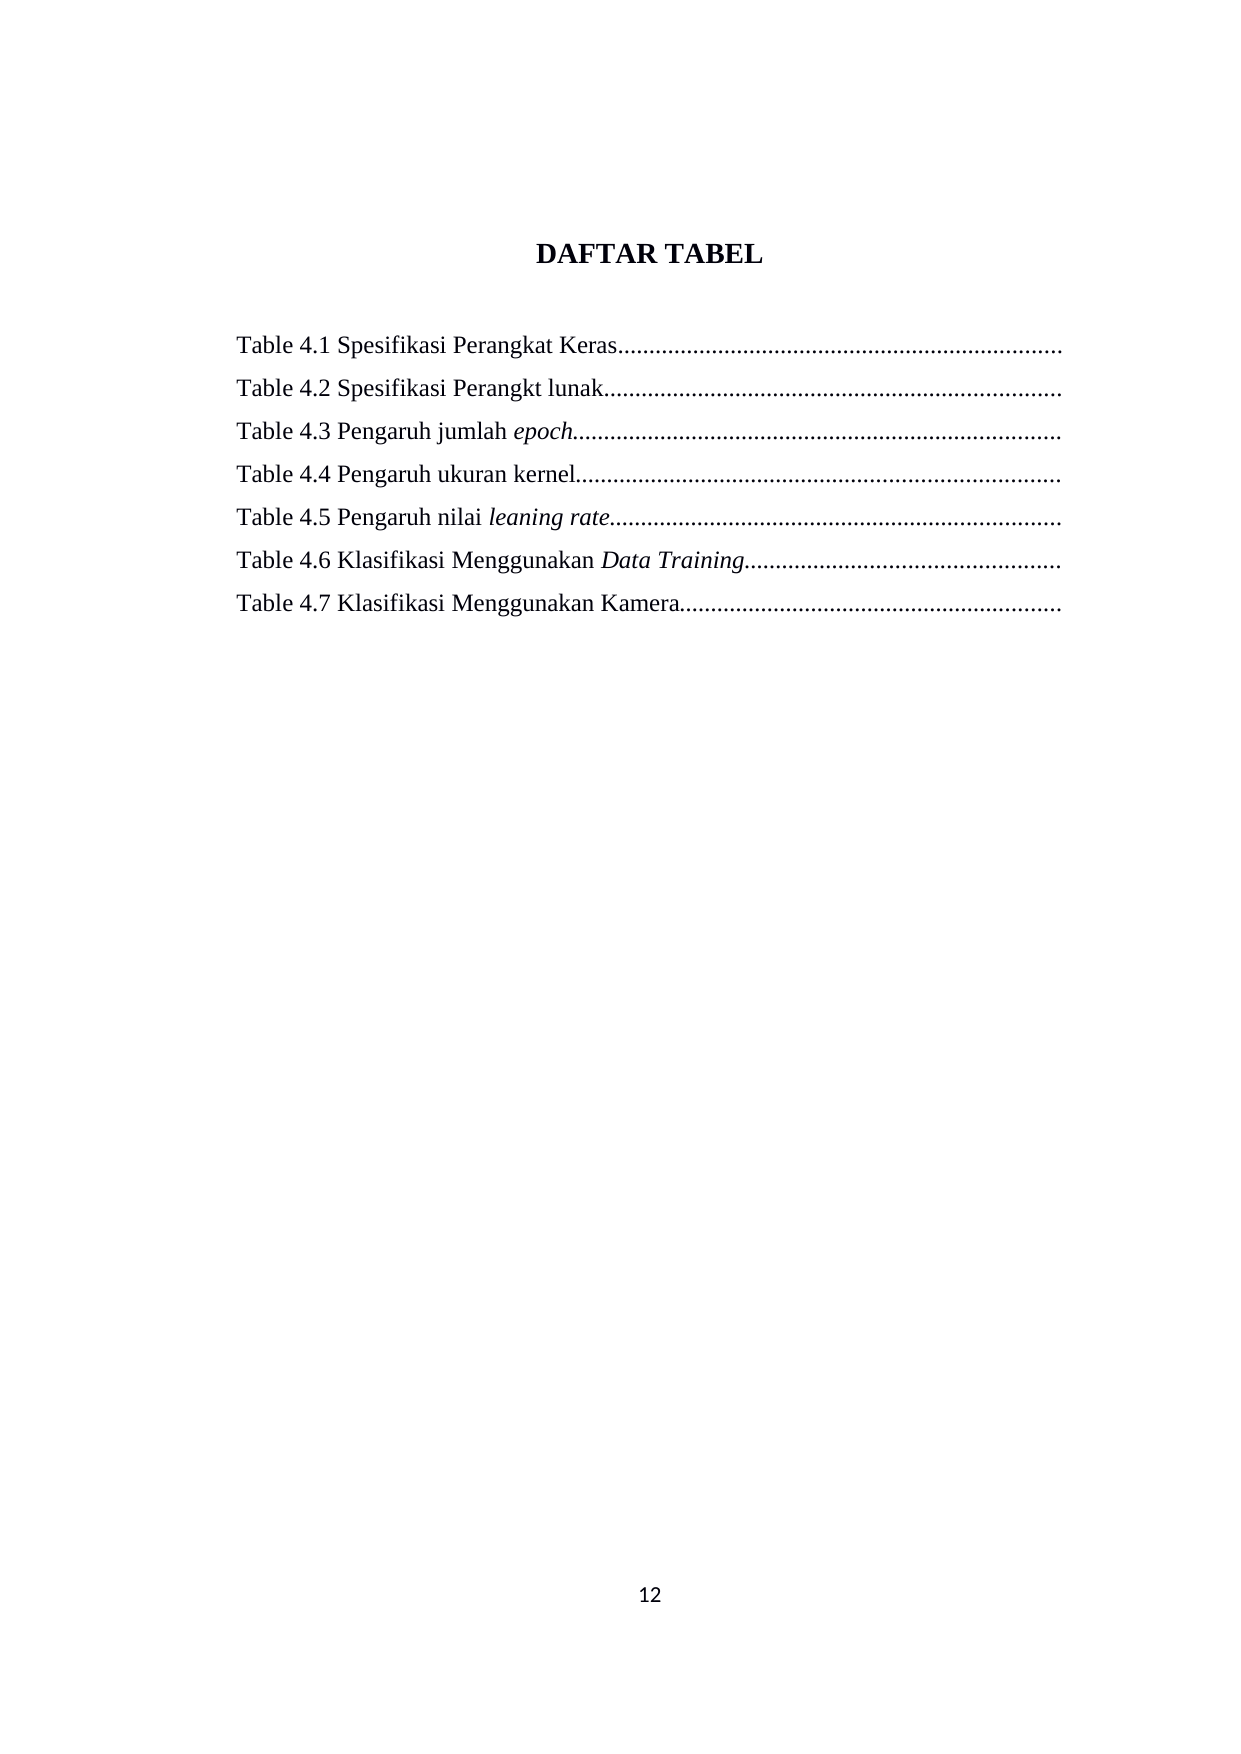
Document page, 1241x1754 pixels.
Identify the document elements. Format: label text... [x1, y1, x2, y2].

text Table 4.3 Pengaruh jumlah epoch [236, 416, 1063, 445]
text Table 4.7 Klasifikasi Menggunakan Kamera [236, 588, 1063, 617]
text Table 4.4 Pengaruh ukuran kernel [236, 459, 1063, 488]
text DAFTAR TABEL [236, 236, 1063, 270]
text Table 4.2 Spesifikasi Perangkt lunak [236, 373, 1063, 402]
text Table 4.5 Pengaruh nilai leaning rate [236, 502, 1063, 531]
text Table 4.1 Spesifikasi Perangkat Keras [236, 330, 1063, 358]
text Table 4.6 Klasifikasi Menggunakan Data Training [236, 545, 1063, 574]
